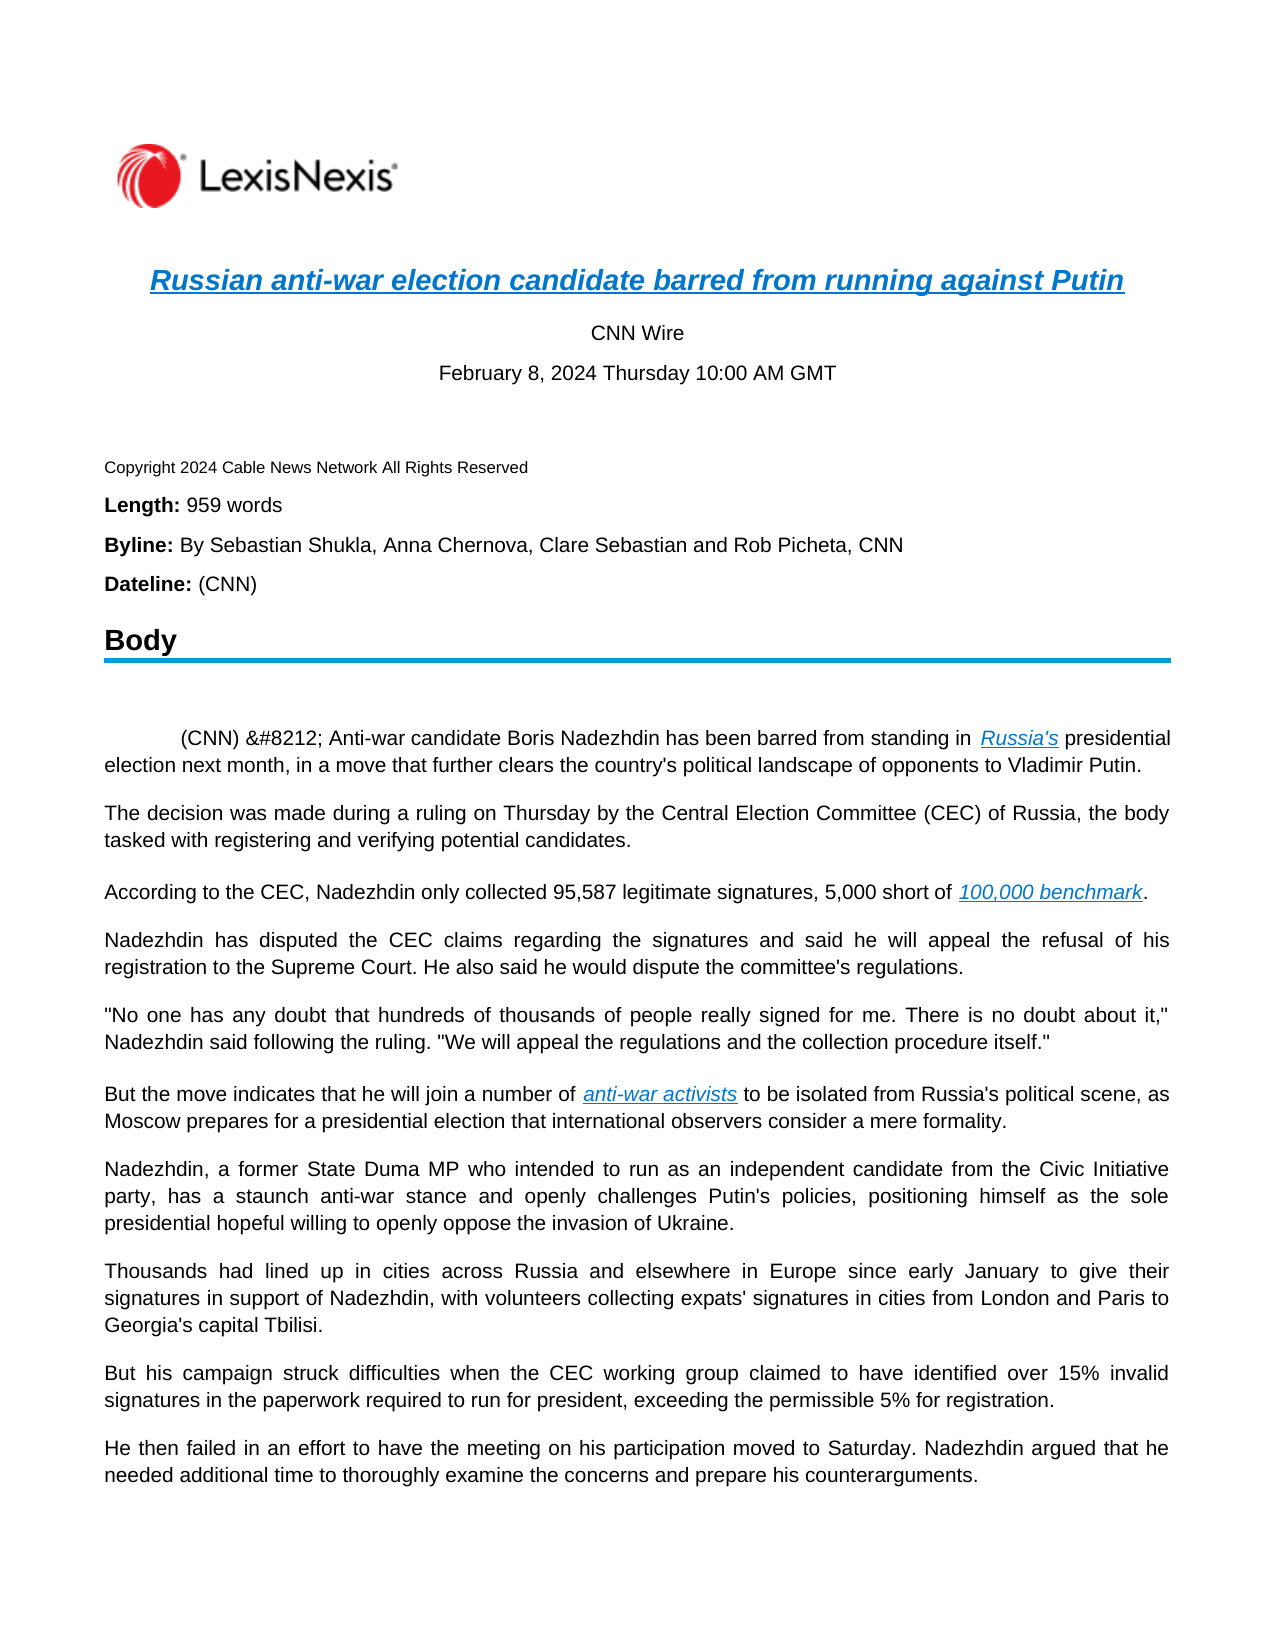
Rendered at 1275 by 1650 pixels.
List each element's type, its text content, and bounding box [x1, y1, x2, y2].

text Body [104, 621, 1171, 656]
picture [104, 144, 412, 208]
text Thousands had lined up in cities across Russia and elsewhere in Europe since early January to give their signatures in support of Nadezhdin, with volunteers collecting expats' signatures in cities from London and Paris to Georgia's capital Tbilisi. [104, 1256, 1171, 1337]
text But the move indicates that he will join a number of anti-war activists to be isolated from Russia's political scene, as Moscow prepares for a presidential election that international observers consider a mere formality. [104, 1079, 1171, 1133]
text Dateline: (CNN) [104, 569, 1171, 596]
text CNN Wire [104, 318, 1171, 345]
text According to the CEC, Nadezhdin only collected 95,587 legitimate signatures, 5,000 short of 100,000 benchmark. [104, 877, 1171, 904]
text "No one has any doubt that hundreds of thousands of people really signed for me. There is no doubt about it," Nadezhdin said following the ruling. "We will appeal the regulations and the collection procedure itself." [104, 1000, 1171, 1054]
text Nadezhdin has disputed the CEC claims regarding the signatures and said he will appeal the refusal of his registration to the Supreme Court. He also said he would dispute the committee's regulations. [104, 925, 1171, 979]
text The decision was made during a ruling on Thursday by the Central Election Committee (CEC) of Russia, the body tasked with registering and verifying potential candidates. [104, 798, 1171, 852]
text He then failed in an effort to have the meeting on his participation moved to Saturday. Nadezhdin argued that he needed additional time to thoroughly examine the concerns and prepare his counterarguments. [104, 1433, 1171, 1487]
text Copyright 2024 Cable News Network All Rights Reserved [104, 426, 1171, 477]
subtitle Russian anti-war election candidate barred from running against Putin [104, 261, 1171, 297]
text (CNN) &#8212; Anti-war candidate Boris Nadezhdin has been barred from standing in Russia's presidential election next month, in a move that further clears the country's political landscape of opponents to Vladimir Putin. [104, 723, 1171, 777]
text Nadezhdin, a former State Duma MP who intended to run as an independent candidate from the Civic Initiative party, has a staunch anti-war stance and openly challenges Putin's policies, positioning himself as the sole presidential hopeful willing to openly oppose the invasion of Ukraine. [104, 1154, 1171, 1235]
text Length: 959 words [104, 490, 1171, 517]
text But his campaign struck difficulties when the CEC working group claimed to have identified over 15% invalid signatures in the paperwork required to run for president, exceeding the permissible 5% for registration. [104, 1358, 1171, 1412]
text February 8, 2024 Thursday 10:00 AM GMT [104, 357, 1171, 384]
text Byline: By Sebastian Shukla, Anna Chernova, Clare Sebastian and Rob Picheta, CNN [104, 529, 1171, 556]
